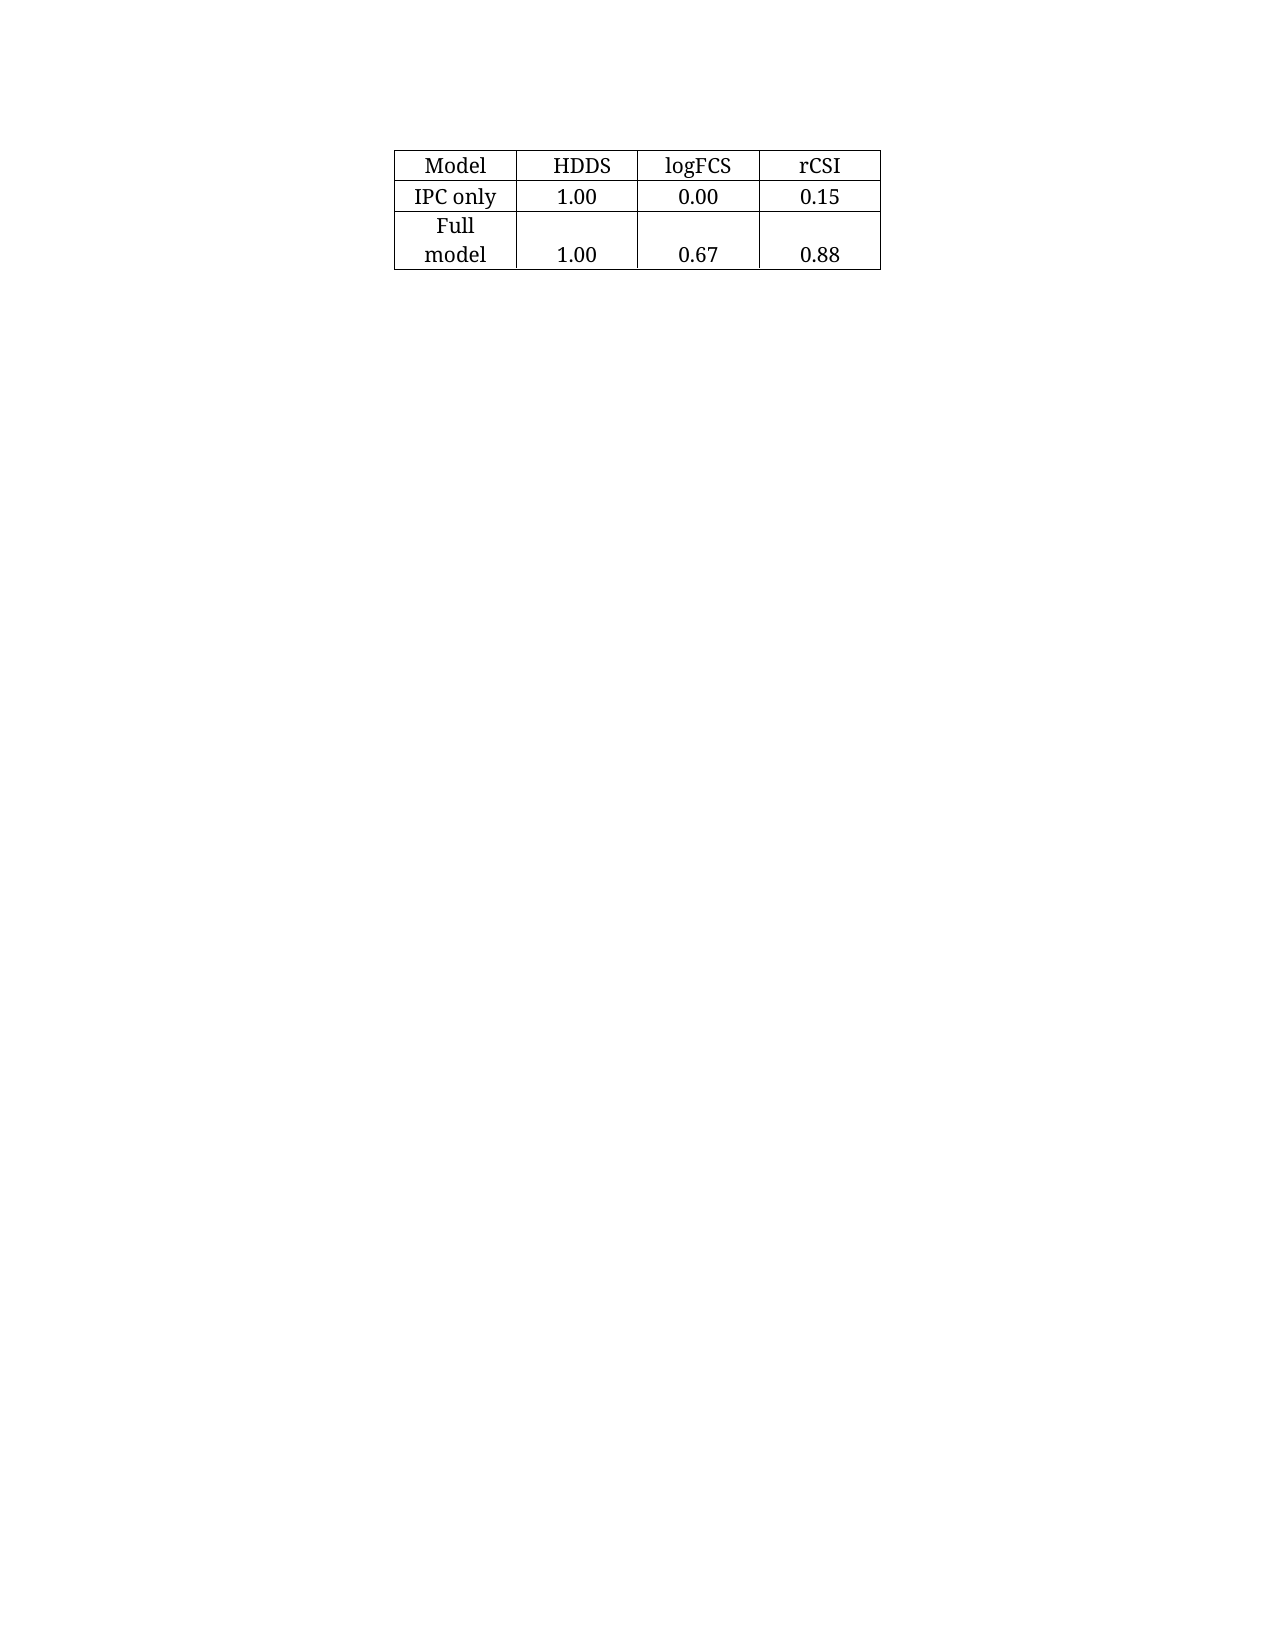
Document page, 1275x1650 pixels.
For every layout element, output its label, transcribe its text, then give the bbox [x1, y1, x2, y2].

table_cell 0.88 [760, 212, 880, 268]
table_header Model [395, 151, 516, 180]
table_cell 0.15 [760, 181, 880, 211]
table_cell 1.00 [517, 212, 637, 268]
table_cell 0.00 [638, 181, 759, 211]
table_cell IPC only [395, 181, 516, 211]
table_header logFCS [638, 151, 759, 180]
table_cell 1.00 [517, 181, 637, 211]
table_header HDDS [517, 151, 637, 180]
table_header rCSI [760, 151, 880, 180]
table_cell 0.67 [638, 212, 759, 268]
table_cell Full model [395, 212, 516, 268]
